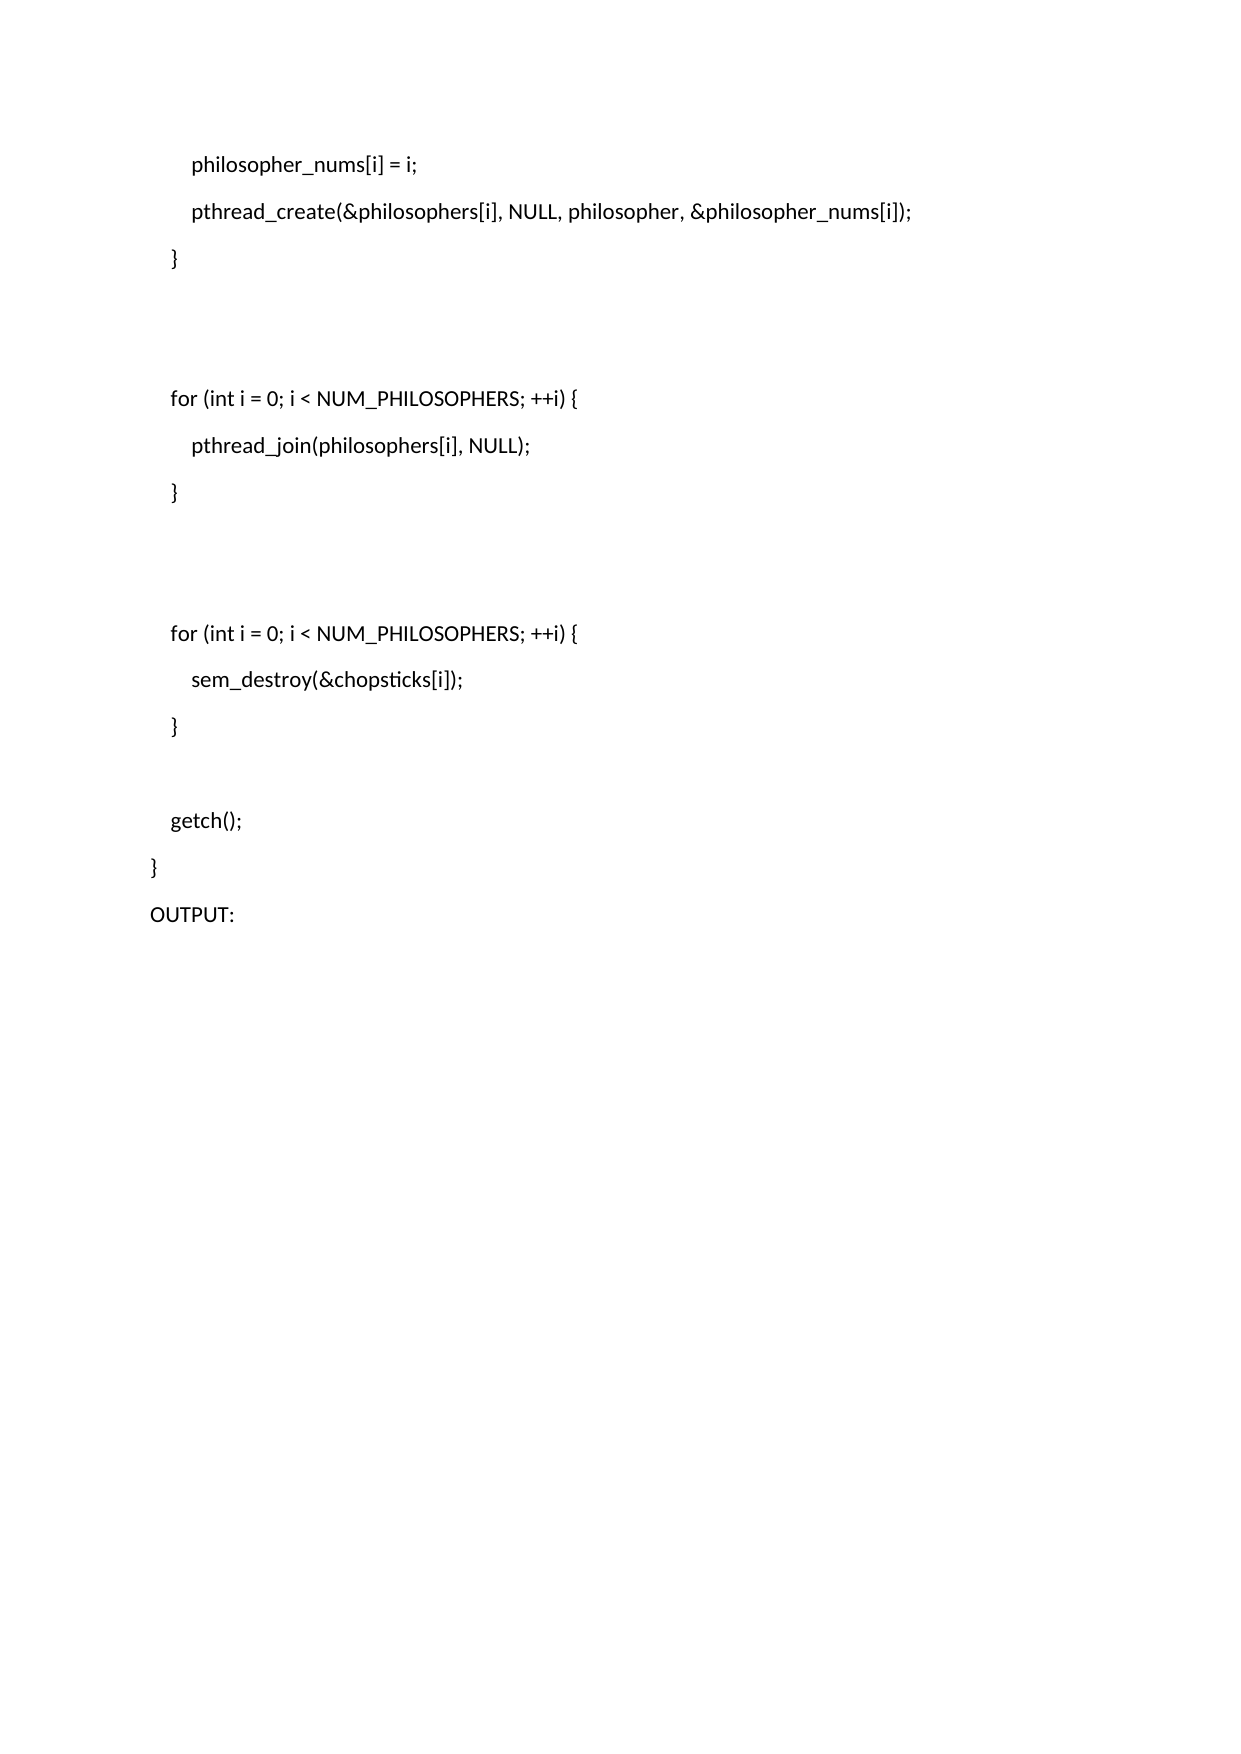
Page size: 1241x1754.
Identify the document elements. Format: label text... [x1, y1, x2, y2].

text OUTPUT: [150, 900, 1090, 928]
text pthread_join(philosophers[i], NULL); [150, 431, 1090, 459]
text getch(); [150, 806, 1090, 834]
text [150, 384, 1090, 412]
text philosopher_nums[i] = i; [150, 150, 1090, 178]
text } [150, 478, 1090, 506]
text } [150, 712, 1090, 741]
text for (int i = 0; i < NUM_PHILOSOPHERS; ++i) { [150, 619, 1090, 647]
text } [150, 853, 1090, 881]
text pthread_create(&philosophers[i], NULL, philosopher, &philosopher_nums[i]); [150, 197, 1090, 225]
text } [150, 244, 1090, 272]
text sem_destroy(&chopsticks[i]); [150, 666, 1090, 694]
